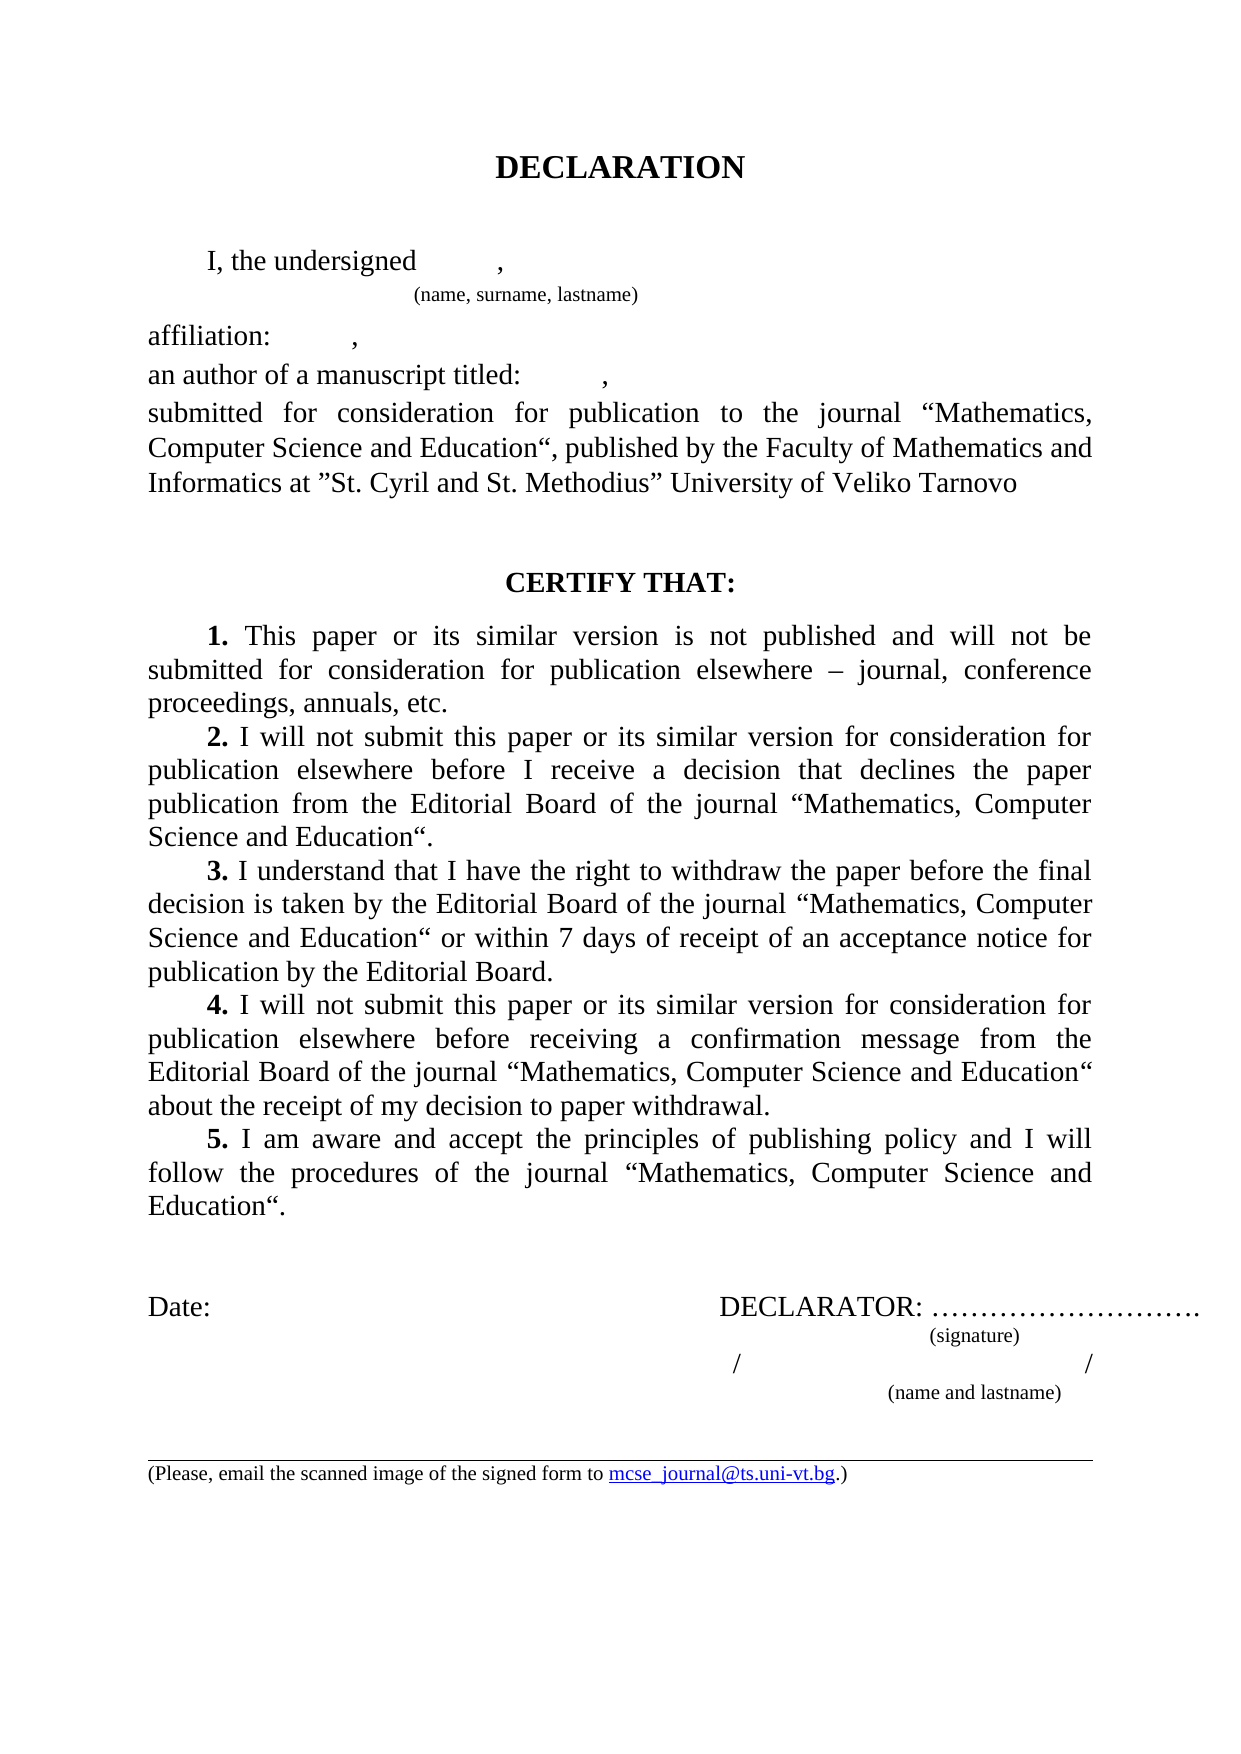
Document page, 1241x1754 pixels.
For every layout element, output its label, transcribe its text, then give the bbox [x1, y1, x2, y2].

text 5. I am aware and accept the principles of publishing policy and I will follow the procedures of the journal “Mathematics, Computer Science and Education“. [148, 1121, 1093, 1222]
text I, the undersigned , [148, 243, 1093, 277]
text (name and lastname) [148, 1380, 1093, 1404]
text submitted for consideration for publication to the journal “Mathematics, Computer Science and Education“, published by the Faculty of Mathematics and Informatics at ”St. Cyril and St. Methodius” University of Veliko Tarnovo [148, 396, 1093, 498]
text 2. I will not submit this paper or its similar version for consideration for publication elsewhere before I receive a decision that declines the paper publication from the Editorial Board of the journal “Mathematics, Computer Science and Education“. [148, 719, 1093, 853]
text an author of a manuscript titled: , [148, 357, 1093, 391]
text / / [148, 1347, 1093, 1380]
text CERTIFY THAT: [148, 565, 1093, 599]
text Date: DECLARATOR: ………………………. [148, 1289, 1093, 1323]
text (signature) [148, 1323, 1093, 1347]
text affiliation: , [148, 318, 1093, 352]
text 4. I will not submit this paper or its similar version for consideration for publication elsewhere before receiving a confirmation message from the Editorial Board of the journal “Mathematics, Computer Science and Education“ about the receipt of my decision to paper withdrawal. [148, 987, 1093, 1121]
text (name, surname, lastname) [148, 282, 1093, 306]
text 3. I understand that I have the right to withdraw the paper before the final decision is taken by the Editorial Board of the journal “Mathematics, Computer Science and Education“ or within 7 days of receipt of an acceptance notice for publication by the Editorial Board. [148, 853, 1093, 987]
text (Please, email the scanned image of the signed form to mcse_journal@ts.uni-vt.bg.) [148, 1461, 1093, 1485]
text DECLARATION [148, 148, 1093, 186]
text 1. This paper or its similar version is not published and will not be submitted for consideration for publication elsewhere – journal, conference proceedings, annuals, etc. [148, 618, 1093, 719]
